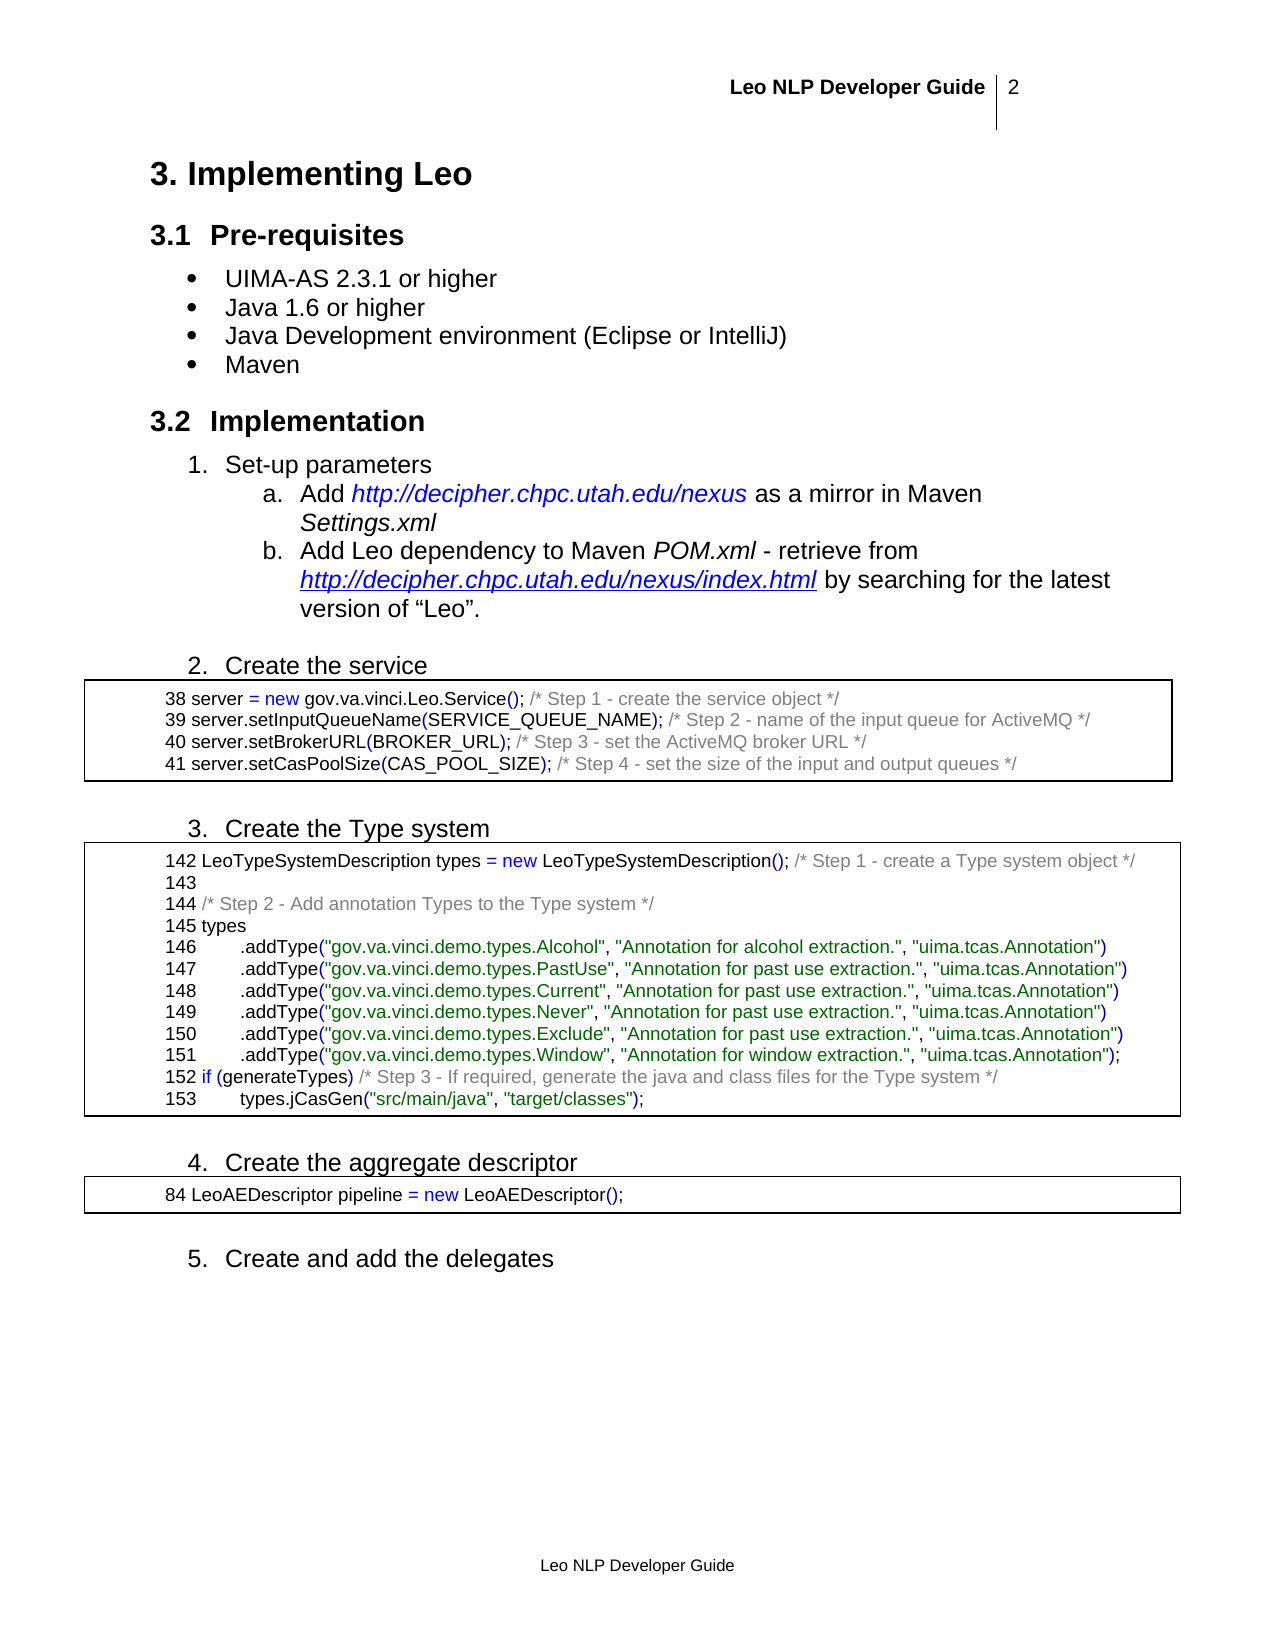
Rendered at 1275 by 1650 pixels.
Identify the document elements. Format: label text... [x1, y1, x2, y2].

list Create the Type system [187, 814, 1125, 842]
list Create and add the delegates [187, 1244, 1125, 1273]
subtitle Pre-requisites [150, 218, 1125, 251]
subtitle Implementing Leo [150, 154, 1125, 193]
list Create the service [187, 651, 1125, 679]
list Set-up parameters [187, 450, 1125, 479]
list Java 1.6 or higher [187, 292, 1125, 321]
subtitle Implementation [150, 404, 1125, 438]
list Add Leo dependency to Maven POM.xml - retrieve from http://decipher.chpc.utah.edu/nexus/index.html by searching for the latest version of “Leo”. [262, 536, 1125, 623]
list Maven [187, 350, 1125, 379]
list Java Development environment (Eclipse or IntelliJ) [187, 321, 1125, 350]
list Add http://decipher.chpc.utah.edu/nexus as a mirror in Maven Settings.xml [262, 479, 1125, 536]
list Create the aggregate descriptor [187, 1148, 1125, 1176]
list UIMA-AS 2.3.1 or higher [187, 264, 1125, 292]
